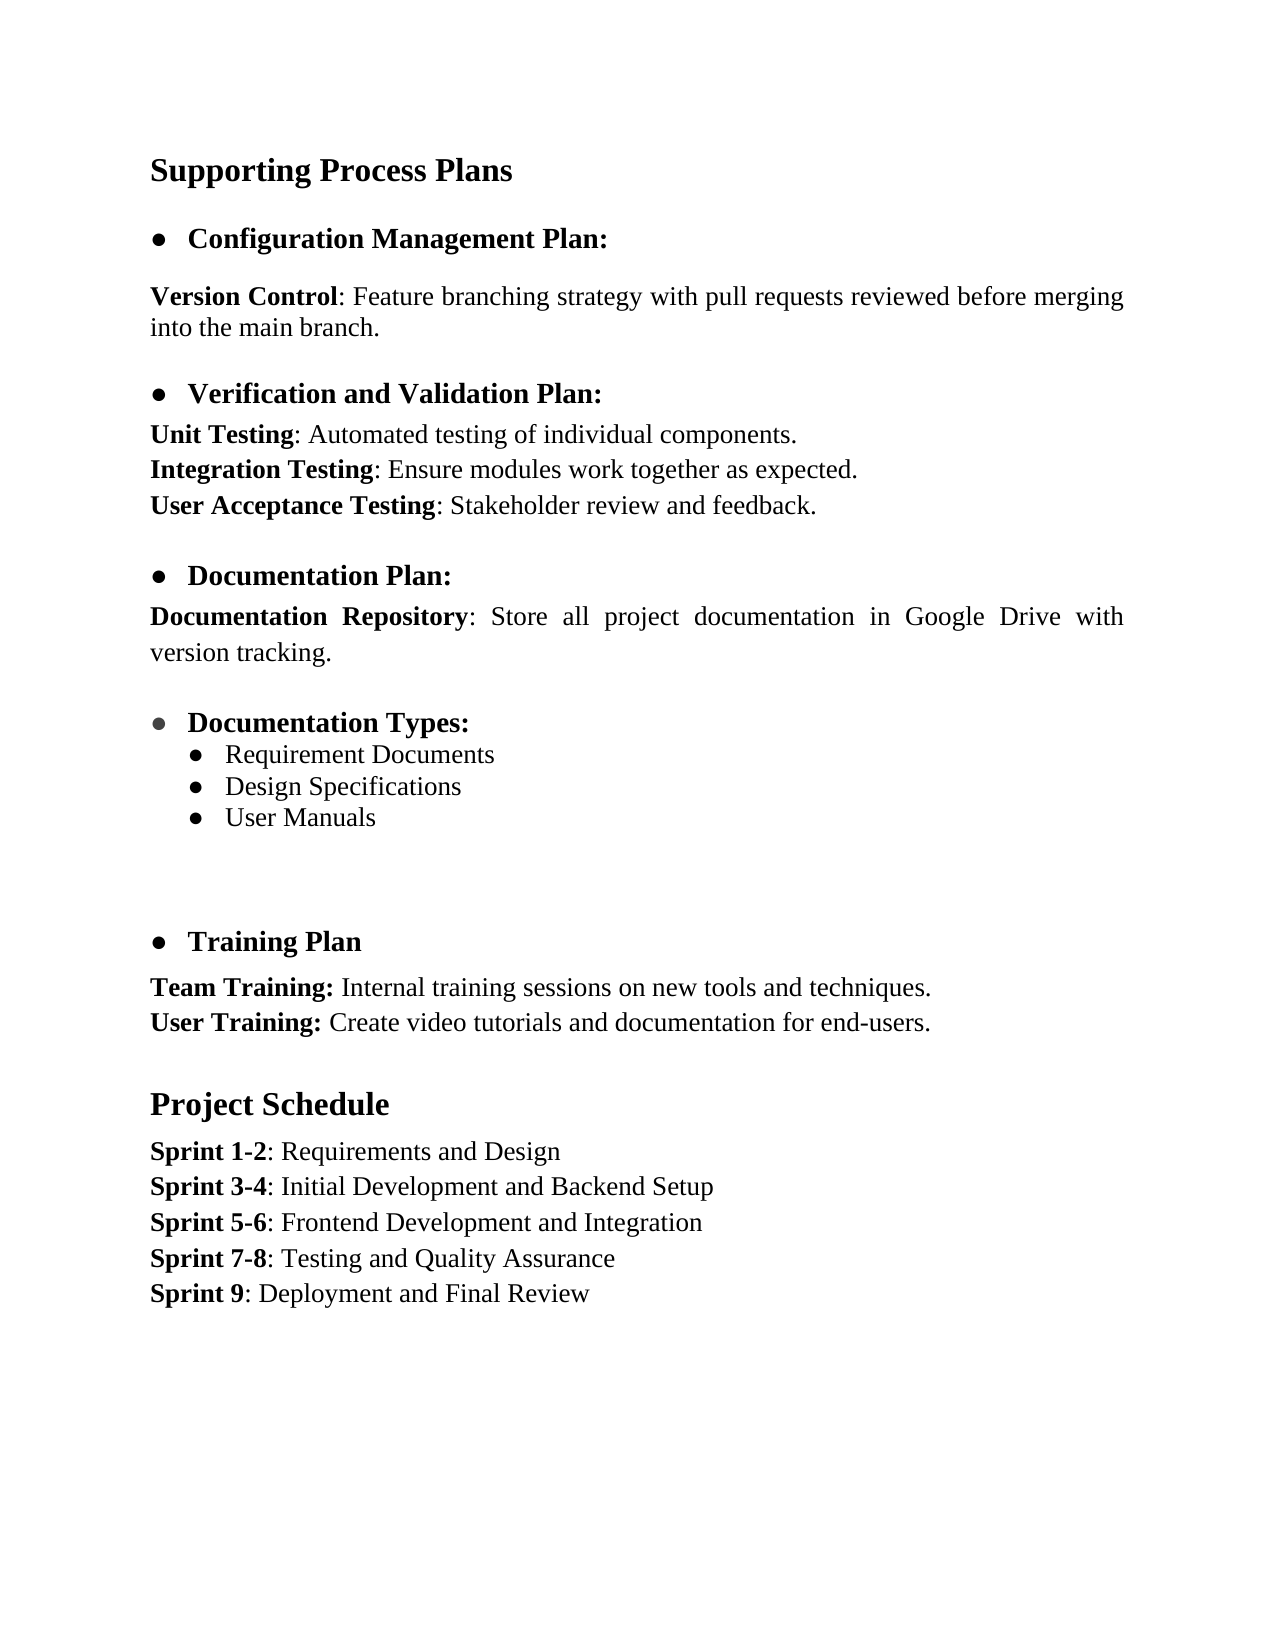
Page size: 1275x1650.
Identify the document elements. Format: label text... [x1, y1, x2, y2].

subtitle Documentation Types: [150, 705, 1125, 738]
text Sprint 1-2: Requirements and Design [150, 1134, 1125, 1166]
list Requirement Documents [187, 738, 1125, 769]
text Team Training: Internal training sessions on new tools and techniques. [150, 971, 1125, 1002]
list User Manuals [187, 801, 1125, 832]
text Version Control: Feature branching strategy with pull requests reviewed before merging into the main branch. [150, 280, 1125, 342]
subtitle Documentation Plan: [150, 558, 1125, 592]
list Design Specifications [187, 769, 1125, 801]
subtitle Project Schedule [150, 1084, 1125, 1122]
subtitle Configuration Management Plan: [150, 222, 1125, 255]
text Documentation Repository: Store all project documentation in Google Drive with version tracking. [150, 600, 1125, 667]
text Sprint 3-4: Initial Development and Backend Setup [150, 1170, 1125, 1201]
text Sprint 5-6: Frontend Development and Integration [150, 1206, 1125, 1237]
text User Acceptance Testing: Stakeholder review and feedback. [150, 489, 1125, 520]
subtitle Verification and Validation Plan: [150, 376, 1125, 409]
text Unit Testing: Automated testing of individual components. [150, 418, 1125, 449]
text User Training: Create video tutorials and documentation for end-users. [150, 1006, 1125, 1037]
text Sprint 7-8: Testing and Quality Assurance [150, 1242, 1125, 1273]
subtitle Supporting Process Plans [150, 150, 1125, 188]
text Integration Testing: Ensure modules work together as expected. [150, 453, 1125, 484]
text Sprint 9: Deployment and Final Review [150, 1277, 1125, 1309]
subtitle Training Plan [150, 924, 1125, 958]
